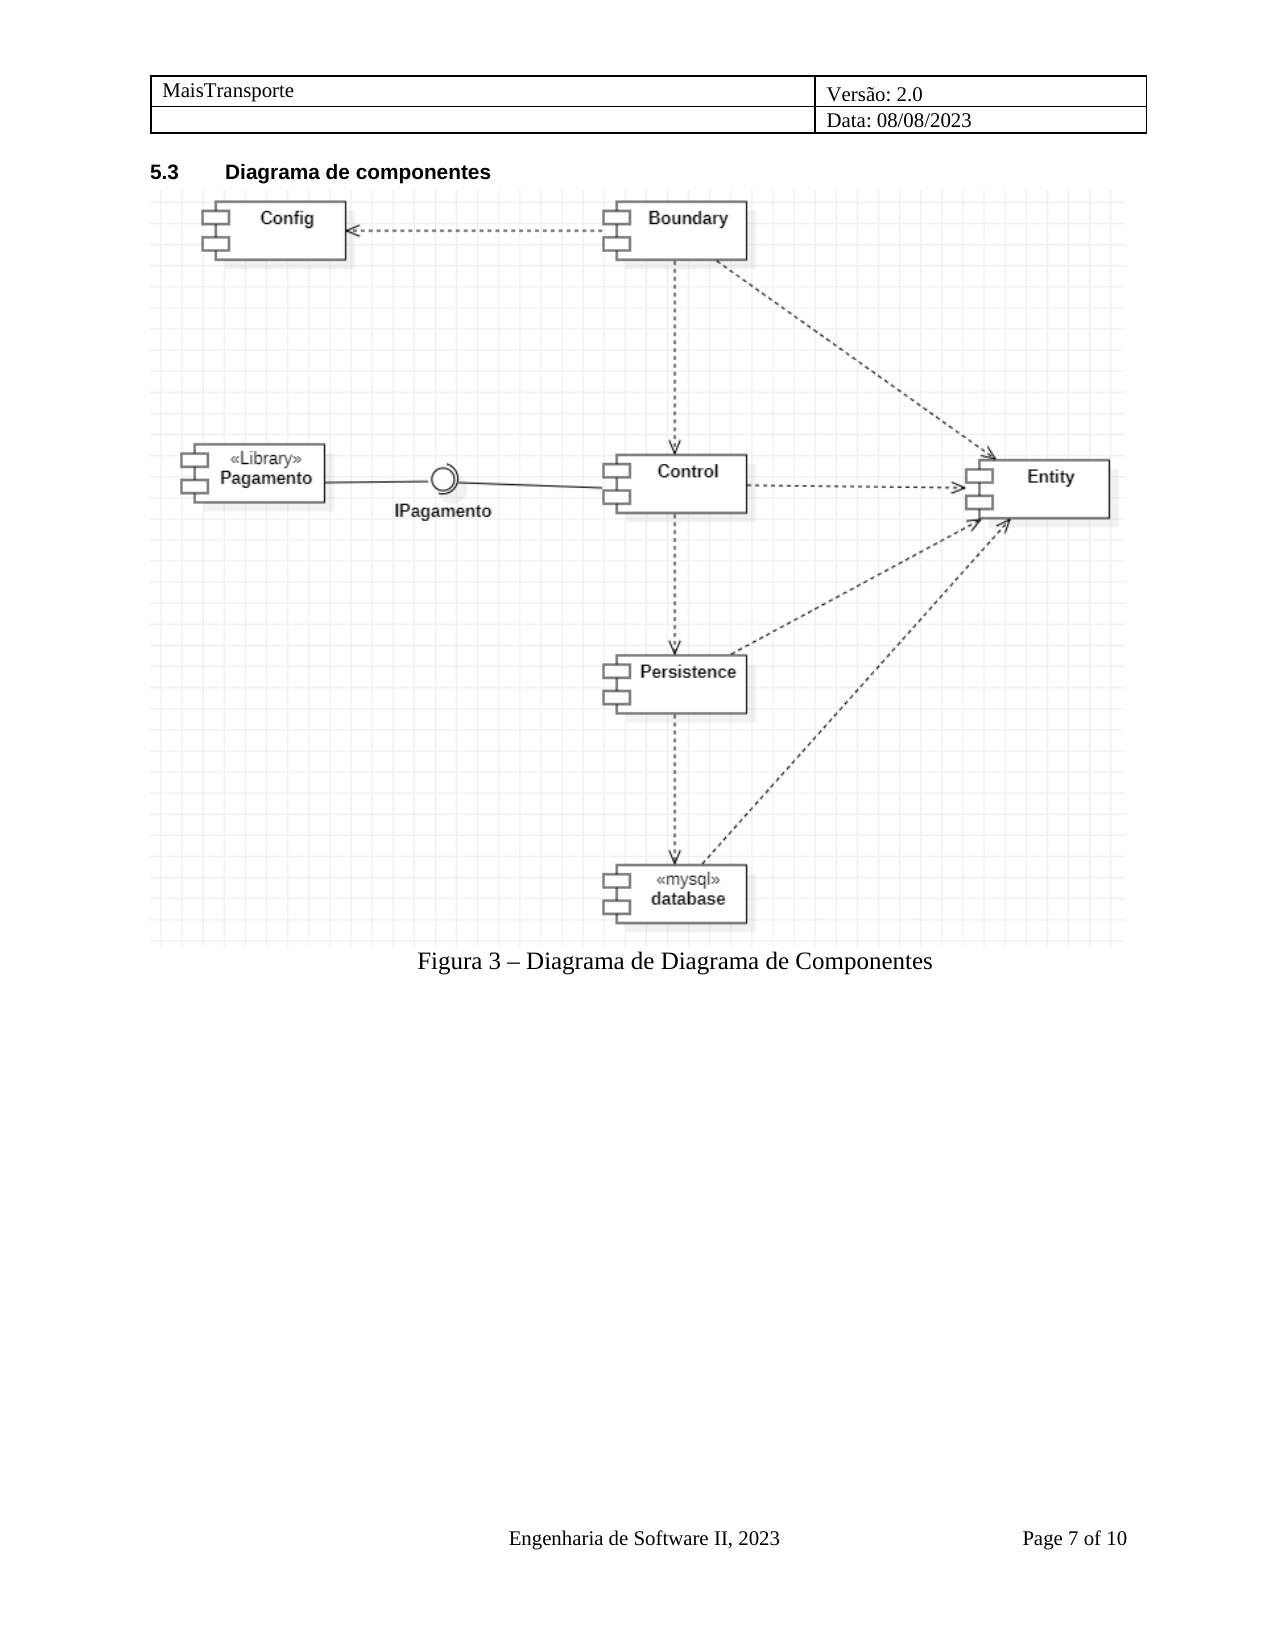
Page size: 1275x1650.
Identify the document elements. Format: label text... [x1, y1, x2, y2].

text Figura 3 – Diagrama de Diagrama de Componentes [225, 947, 1125, 975]
picture [150, 190, 1125, 947]
subtitle Diagrama de componentes [150, 159, 1125, 184]
